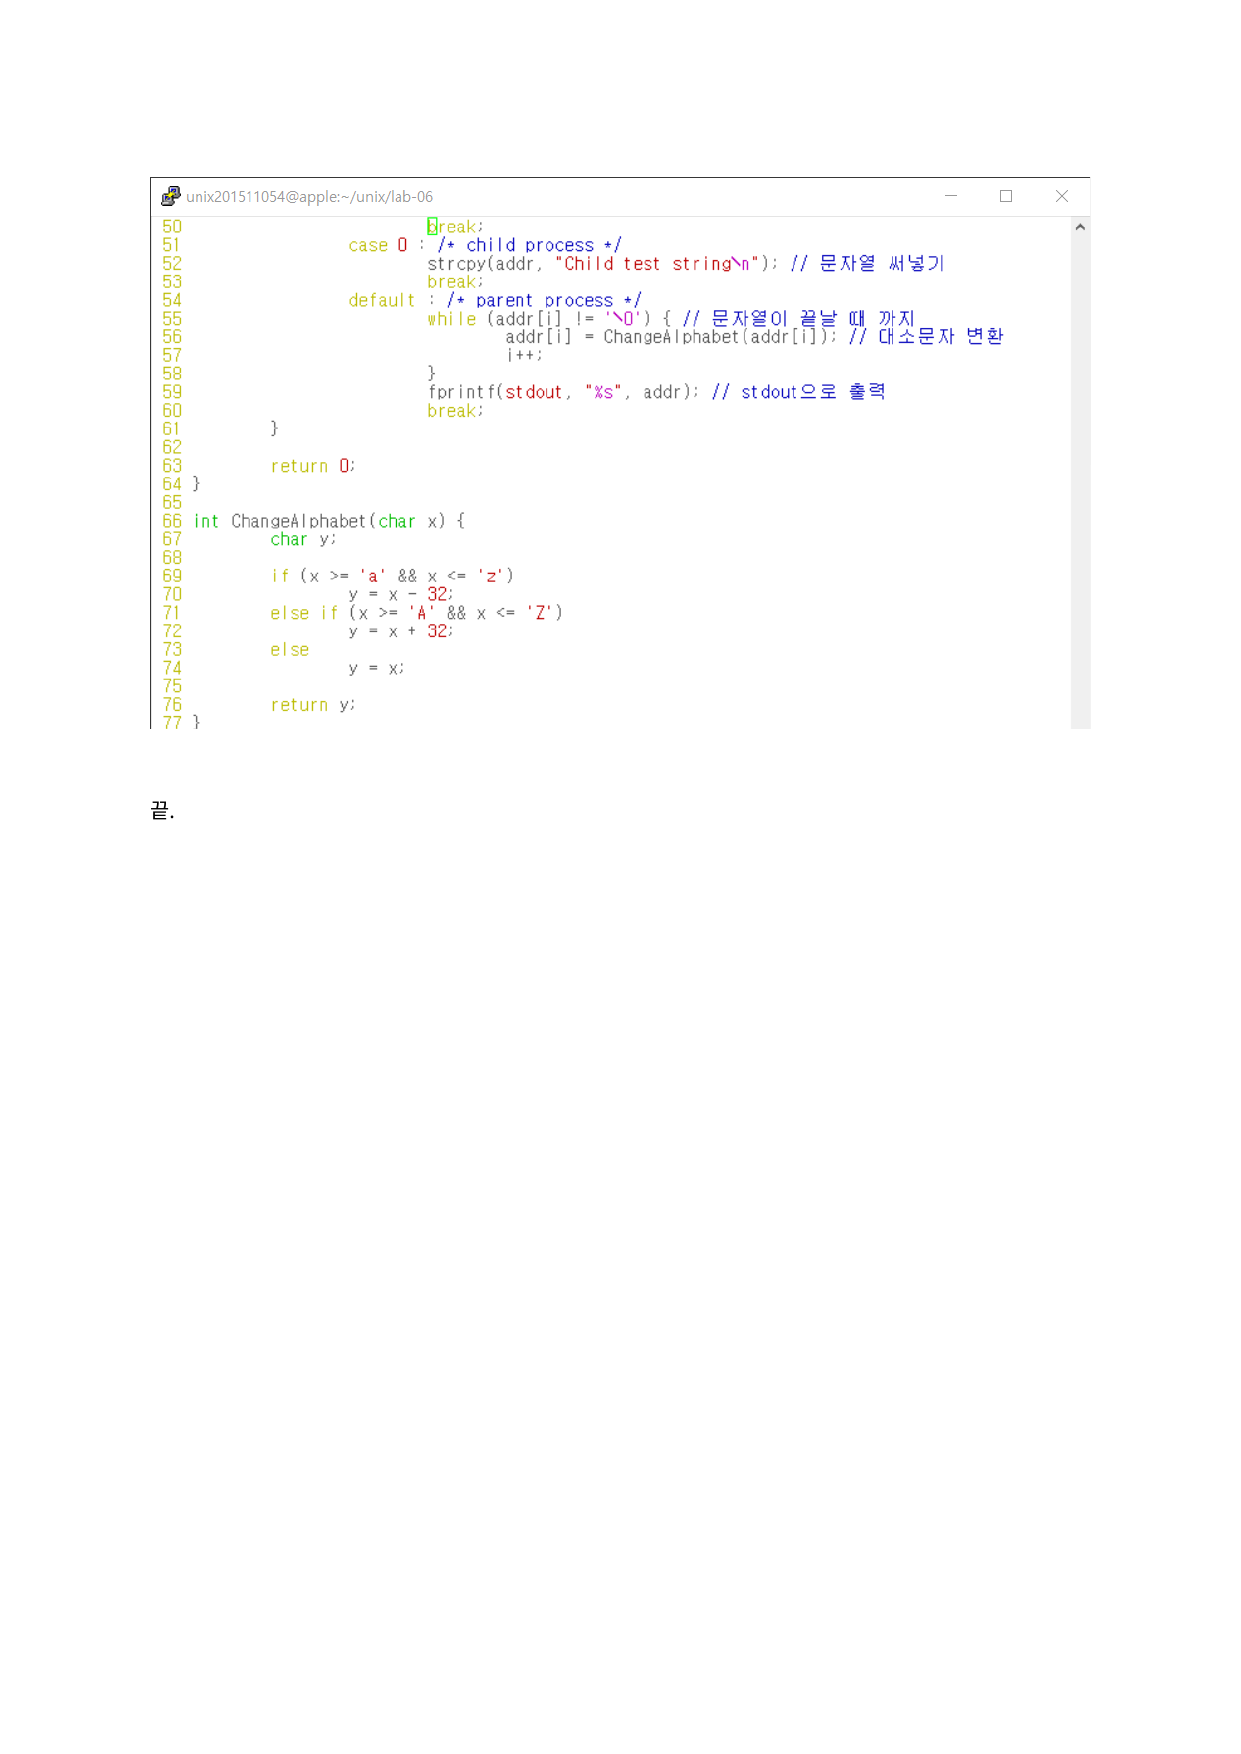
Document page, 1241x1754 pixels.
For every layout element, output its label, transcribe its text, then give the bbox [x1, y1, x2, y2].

text 끝. [150, 795, 1090, 825]
picture [150, 177, 1091, 729]
